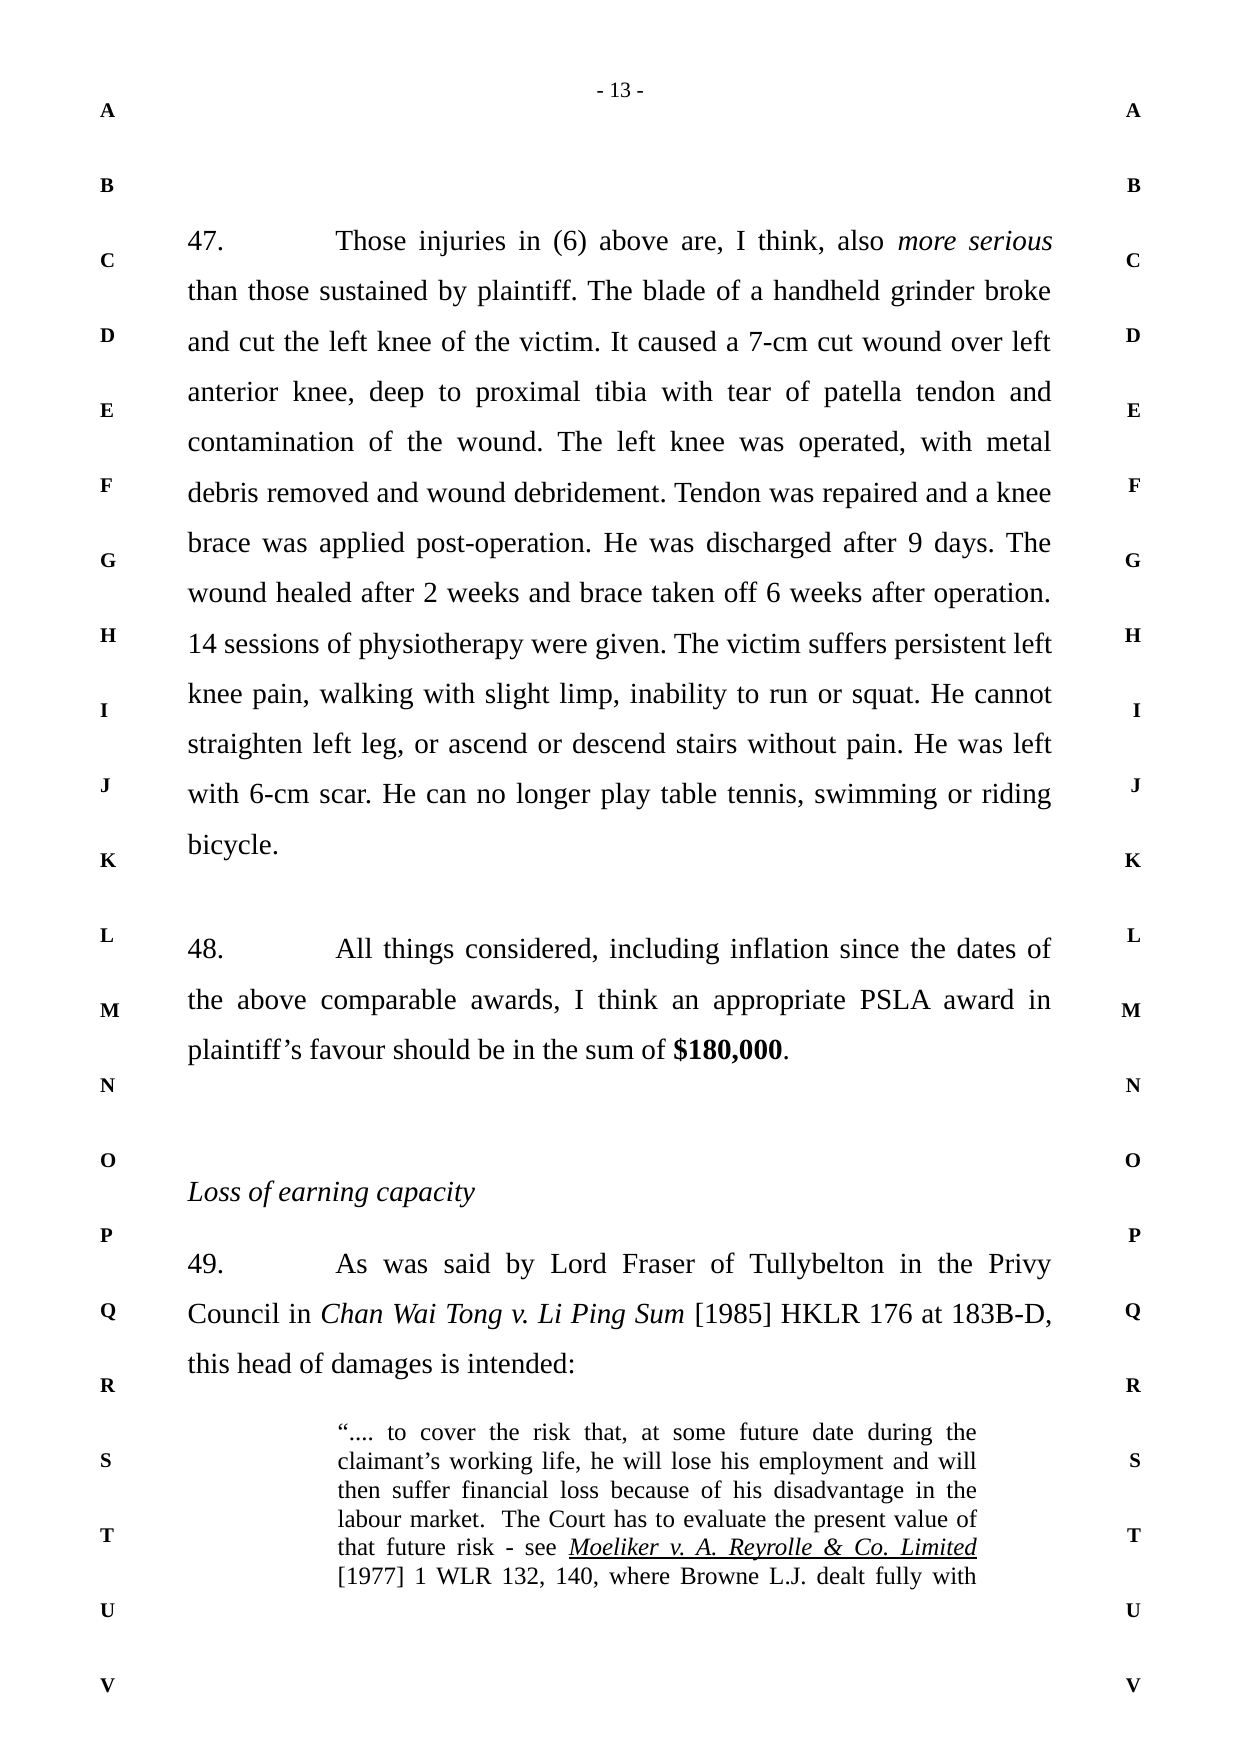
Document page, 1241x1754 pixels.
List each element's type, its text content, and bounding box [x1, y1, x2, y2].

list All things considered, including inflation since the dates of the above comparable awards, I think an appropriate PSLA award in plaintiff’s favour should be in the sum of $180,000. [187, 932, 1053, 1066]
list Those injuries in (6) above are, I think, also more serious than those sustained by plaintiff. The blade of a handheld grinder broke and cut the left knee of the victim. It caused a 7-cm cut wound over left anterior knee, deep to proximal tibia with tear of patella tendon and contamination of the wound. The left knee was operated, with metal debris removed and wound debridement. Tendon was repaired and a knee brace was applied post-operation. He was discharged after 9 days. The wound healed after 2 weeks and brace taken off 6 weeks after operation. 14 sessions of physiotherapy were given. The victim suffers persistent left knee pain, walking with slight limp, inability to run or squat. He cannot straighten left leg, or ascend or descend stairs without pain. He was left with 6-cm scar. He can no longer play table tennis, swimming or riding bicycle. [187, 223, 1053, 861]
text Loss of earning capacity [187, 1174, 1053, 1208]
list As was said by Lord Fraser of Tullybelton in the Privy Council in Chan Wai Tong v. Li Ping Sum [1985] HKLR 176 at 183B-D, this head of damages is intended: [187, 1246, 1053, 1380]
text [337, 1417, 978, 1590]
